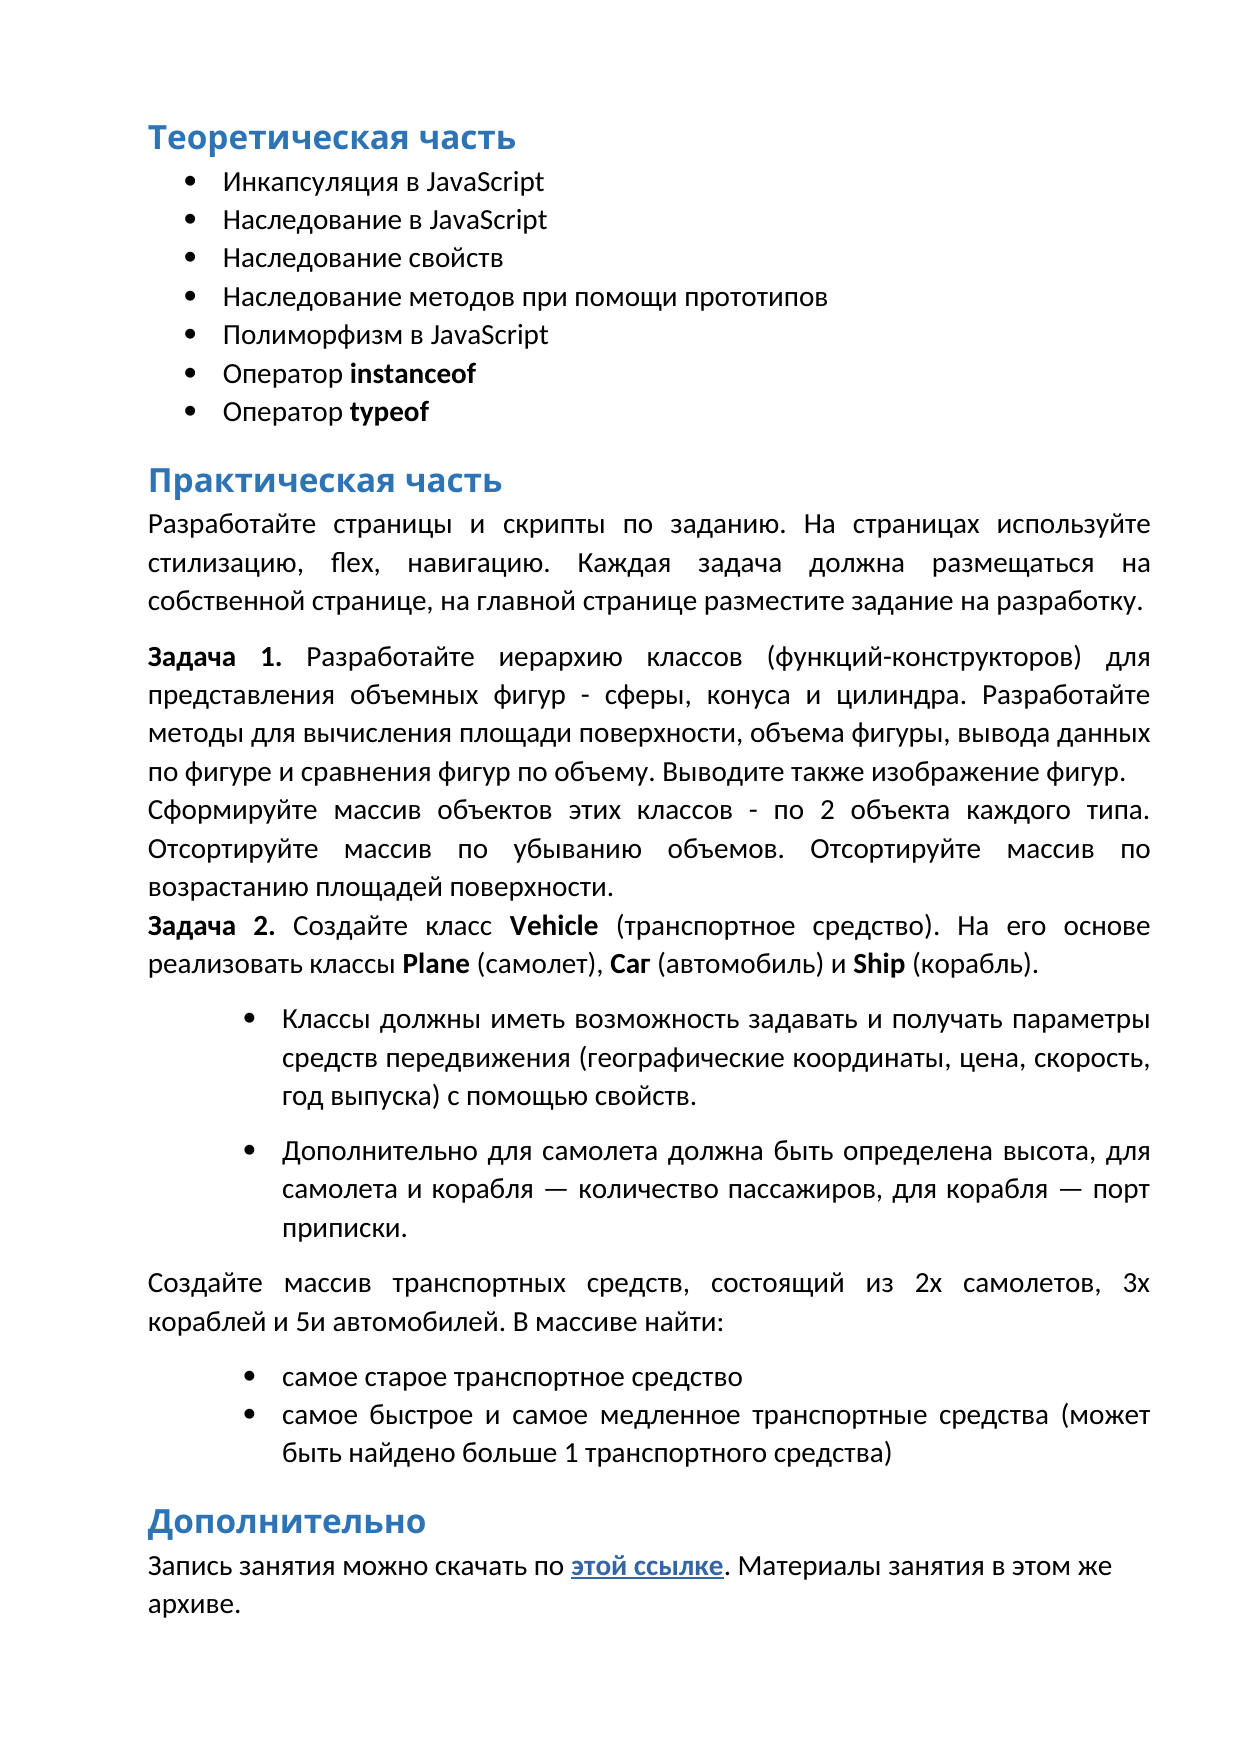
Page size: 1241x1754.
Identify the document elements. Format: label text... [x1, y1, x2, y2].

list Наследование в JavaScript [185, 201, 1152, 237]
list Дополнительно для самолета должна быть определена высота, для самолета и корабля — количество пассажиров, для корабля — порт приписки. [244, 1132, 1152, 1245]
list Полиморфизм в JavaScript [185, 316, 1152, 352]
list самое быстрое и самое медленное транспортные средства (может быть найдено больше 1 транспортного средства) [244, 1396, 1152, 1470]
list Сформируйте массив объектов этих классов - по 2 объекта каждого типа. Отсортируйте массив по убыванию объемов. Отсортируйте массив по возрастанию площадей поверхности. [148, 791, 1152, 904]
text Разработайте страницы и скрипты по заданию. На страницах используйте стилизацию, flex, навигацию. Каждая задача должна размещаться на собственной странице, на главной странице разместите задание на разработку. [148, 506, 1152, 618]
list Задача 2. Создайте класс Vehicle (транспортное средство). На его основе реализовать классы Plane (самолет), Саг (автомобиль) и Ship (корабль). [148, 907, 1152, 981]
text Запись занятия можно скачать по этой ссылке. Материалы занятия в этом же архиве. [148, 1547, 1152, 1621]
list Классы должны иметь возможность задавать и получать параметры средств передвижения (географические координаты, цена, скорость, год выпуска) с помощью свойств. [244, 1000, 1152, 1113]
list Наследование свойств [185, 239, 1152, 275]
subtitle Теоретическая часть [148, 114, 1152, 159]
list Инкапсуляция в JavaScript [185, 163, 1152, 198]
list Оператор typeof [185, 393, 1152, 429]
list Оператор instanceof [185, 355, 1152, 390]
list Наследование методов при помощи прототипов [185, 278, 1152, 313]
text Создайте массив транспортных средств, состоящий из 2х самолетов, 3х кораблей и 5и автомобилей. В массиве найти: [148, 1264, 1152, 1338]
list Задача 1. Разработайте иерархию классов (функций-конструкторов) для представления объемных фигур - сферы, конуса и цилиндра. Разработайте методы для вычисления площади поверхности, объема фигуры, вывода данных по фигуре и сравнения фигур по объему. Выводите также изображение фигур. [148, 638, 1152, 788]
subtitle Практическая часть [148, 457, 1152, 502]
list самое старое транспортное средство [244, 1358, 1152, 1393]
subtitle Дополнительно [148, 1498, 1152, 1543]
